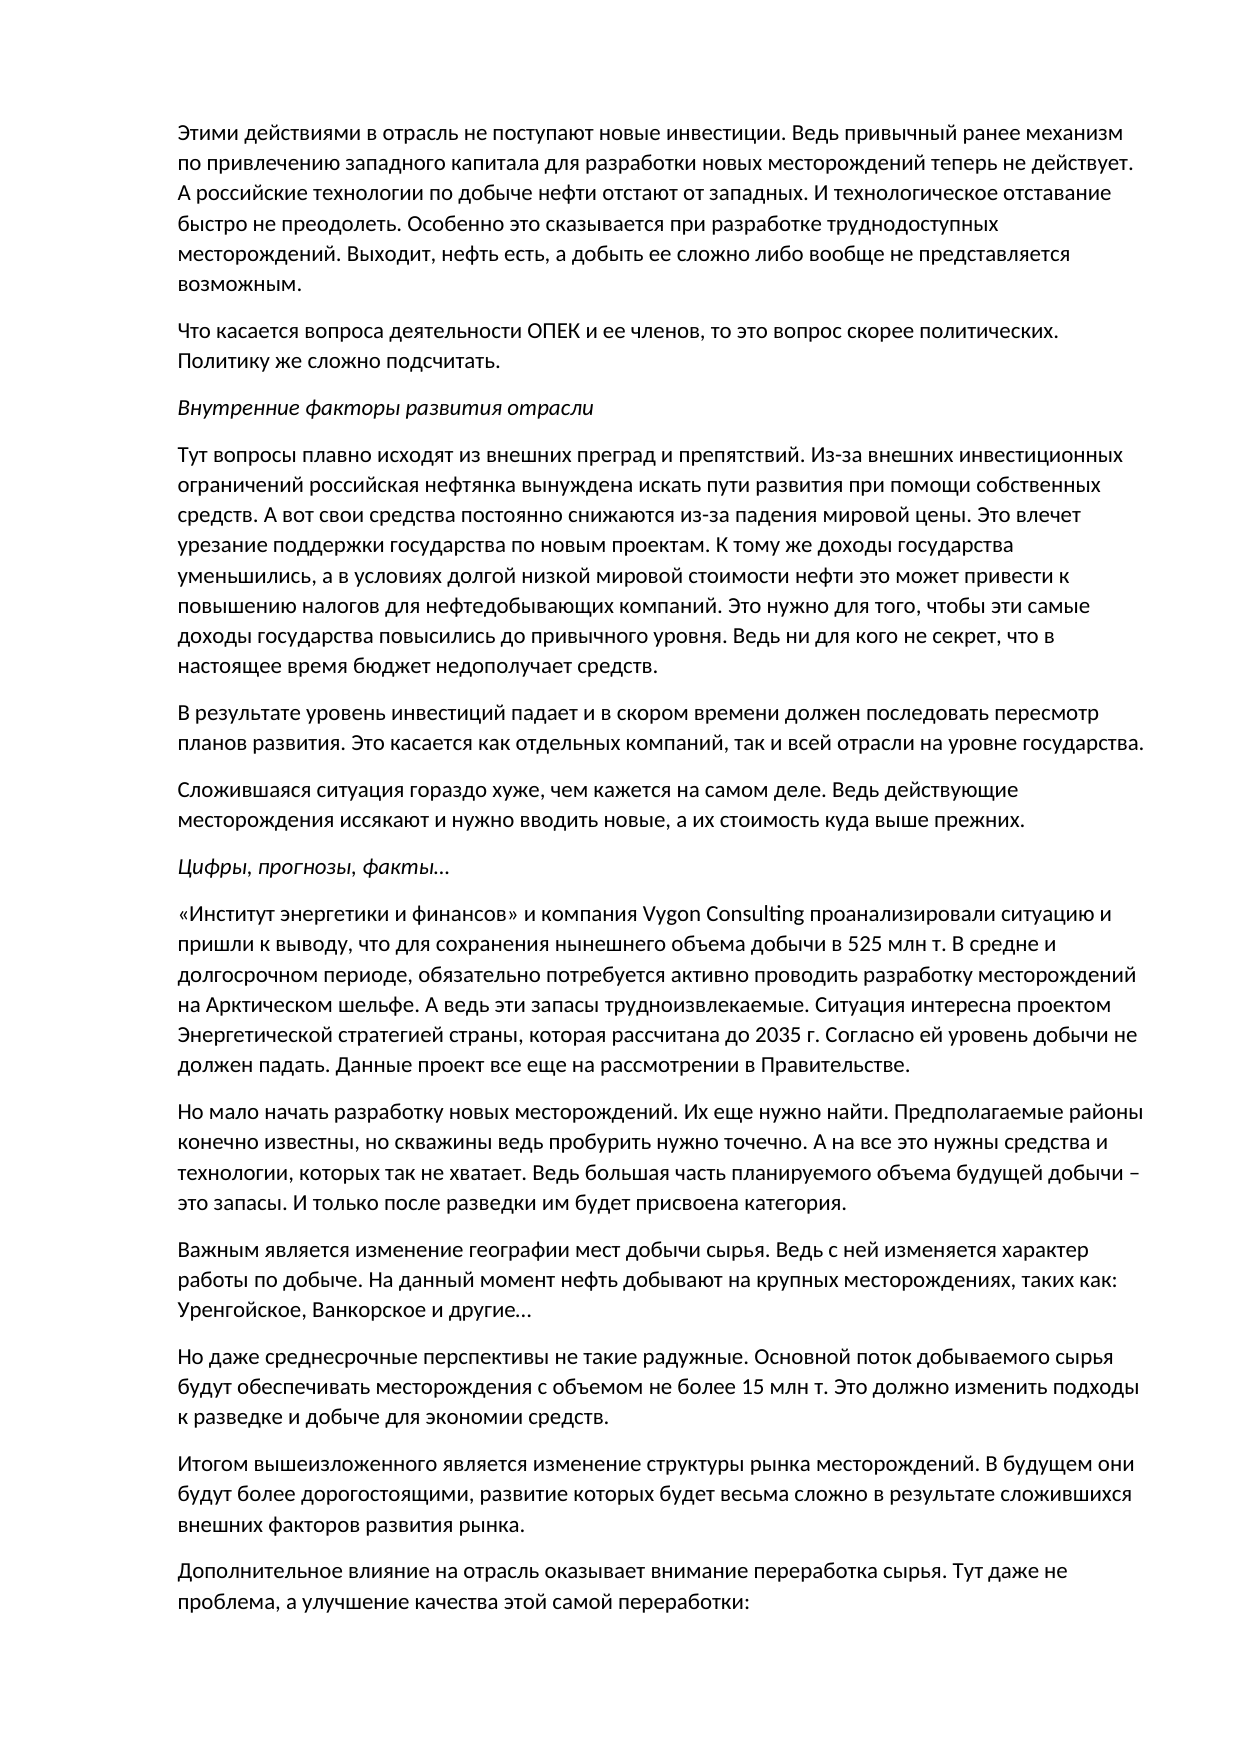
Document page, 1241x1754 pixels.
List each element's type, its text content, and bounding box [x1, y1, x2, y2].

text Внутренние факторы развития отрасли [177, 393, 1152, 421]
text Тут вопросы плавно исходят из внешних преград и препятствий. Из-за внешних инвестиционных ограничений российская нефтянка вынуждена искать пути развития при помощи собственных средств. А вот свои средства постоянно снижаются из-за падения мировой цены. Это влечет урезание поддержки государства по новым проектам. К тому же доходы государства уменьшились, а в условиях долгой низкой мировой стоимости нефти это может привести к повышению налогов для нефтедобывающих компаний. Это нужно для того, чтобы эти самые доходы государства повысились до привычного уровня. Ведь ни для кого не секрет, что в настоящее время бюджет недополучает средств. [177, 440, 1152, 679]
text Цифры, прогнозы, факты… [177, 852, 1152, 881]
text «Институт энергетики и финансов» и компания Vygon Consulting проанализировали ситуацию и пришли к выводу, что для сохранения нынешнего объема добычи в 525 млн т. В средне и долгосрочном периоде, обязательно потребуется активно проводить разработку месторождений на Арктическом шельфе. А ведь эти запасы трудноизвлекаемые. Ситуация интересна проектом Энергетической стратегией страны, которая рассчитана до 2035 г. Согласно ей уровень добычи не должен падать. Данные проект все еще на рассмотрении в Правительстве. [177, 899, 1152, 1078]
text Но даже среднесрочные перспективы не такие радужные. Основной поток добываемого сырья будут обеспечивать месторождения с объемом не более 15 млн т. Это должно изменить подходы к разведке и добыче для экономии средств. [177, 1342, 1152, 1431]
text Важным является изменение географии мест добычи сырья. Ведь с ней изменяется характер работы по добыче. На данный момент нефть добывают на крупных месторождениях, таких как: Уренгойское, Ванкорское и другие… [177, 1235, 1152, 1323]
text В результате уровень инвестиций падает и в скором времени должен последовать пересмотр планов развития. Это касается как отдельных компаний, так и всей отрасли на уровне государства. [177, 698, 1152, 757]
text Этими действиями в отрасль не поступают новые инвестиции. Ведь привычный ранее механизм по привлечению западного капитала для разработки новых месторождений теперь не действует. А российские технологии по добыче нефти отстают от западных. И технологическое отставание быстро не преодолеть. Особенно это сказывается при разработке труднодоступных месторождений. Выходит, нефть есть, а добыть ее сложно либо вообще не представляется возможным. [177, 118, 1152, 297]
text Что касается вопроса деятельности ОПЕК и ее членов, то это вопрос скорее политических. Политику же сложно подсчитать. [177, 316, 1152, 374]
text Сложившаяся ситуация гораздо хуже, чем кажется на самом деле. Ведь действующие месторождения иссякают и нужно вводить новые, а их стоимость куда выше прежних. [177, 775, 1152, 834]
text Дополнительное влияние на отрасль оказывает внимание переработка сырья. Тут даже не проблема, а улучшение качества этой самой переработки: [177, 1557, 1152, 1615]
text Но мало начать разработку новых месторождений. Их еще нужно найти. Предполагаемые районы конечно известны, но скважины ведь пробурить нужно точечно. А на все это нужны средства и технологии, которых так не хватает. Ведь большая часть планируемого объема будущей добычи – это запасы. И только после разведки им будет присвоена категория. [177, 1097, 1152, 1216]
text Итогом вышеизложенного является изменение структуры рынка месторождений. В будущем они будут более дорогостоящими, развитие которых будет весьма сложно в результате сложившихся внешних факторов развития рынка. [177, 1449, 1152, 1538]
